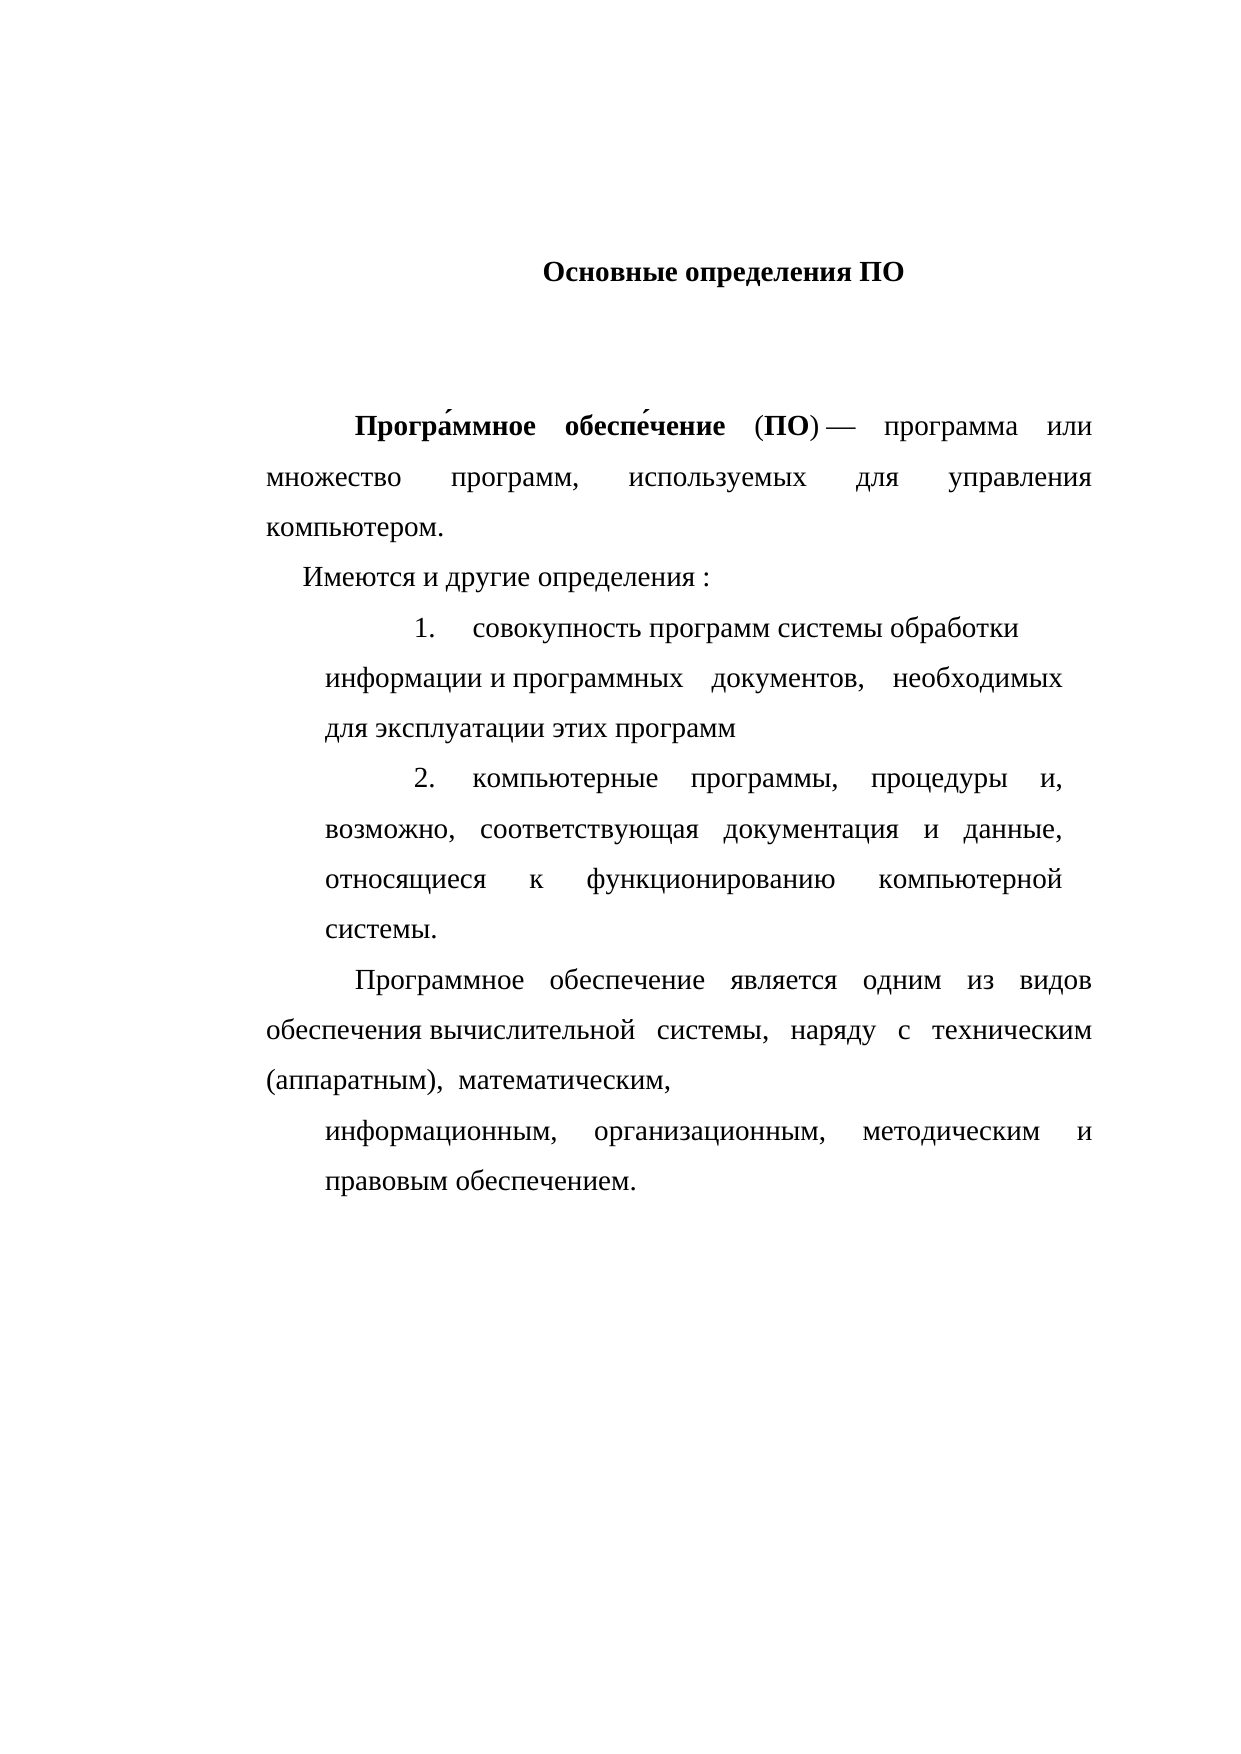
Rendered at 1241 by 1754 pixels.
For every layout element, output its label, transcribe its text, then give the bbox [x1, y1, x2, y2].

list совокупность программ системы обработки информации и программных документов, необходимых для эксплуатации этих программ [325, 610, 1063, 744]
text Имеются и другие определения : [266, 559, 1093, 593]
text Програ́ммное обеспе́чение (ПО) — программа или множество программ, используемых для управления компьютером. [266, 408, 1093, 459]
text Програ́ммное обеспе́чение (ПО) — программа или множество программ, используемых для управления компьютером. [266, 492, 1093, 543]
list компьютерные программы, процедуры и, возможно, соответствующая документация и данные, относящиеся к функционированию компьютерной системы. [325, 761, 1063, 945]
text Основные определения ПО [266, 254, 1093, 287]
text информационным, организационным, методическим и правовым обеспечением. [325, 1113, 1093, 1197]
text Программное обеспечение является одним из видов обеспечения вычислительной системы, наряду с техническим (аппаратным), математическим, [266, 962, 1093, 1096]
